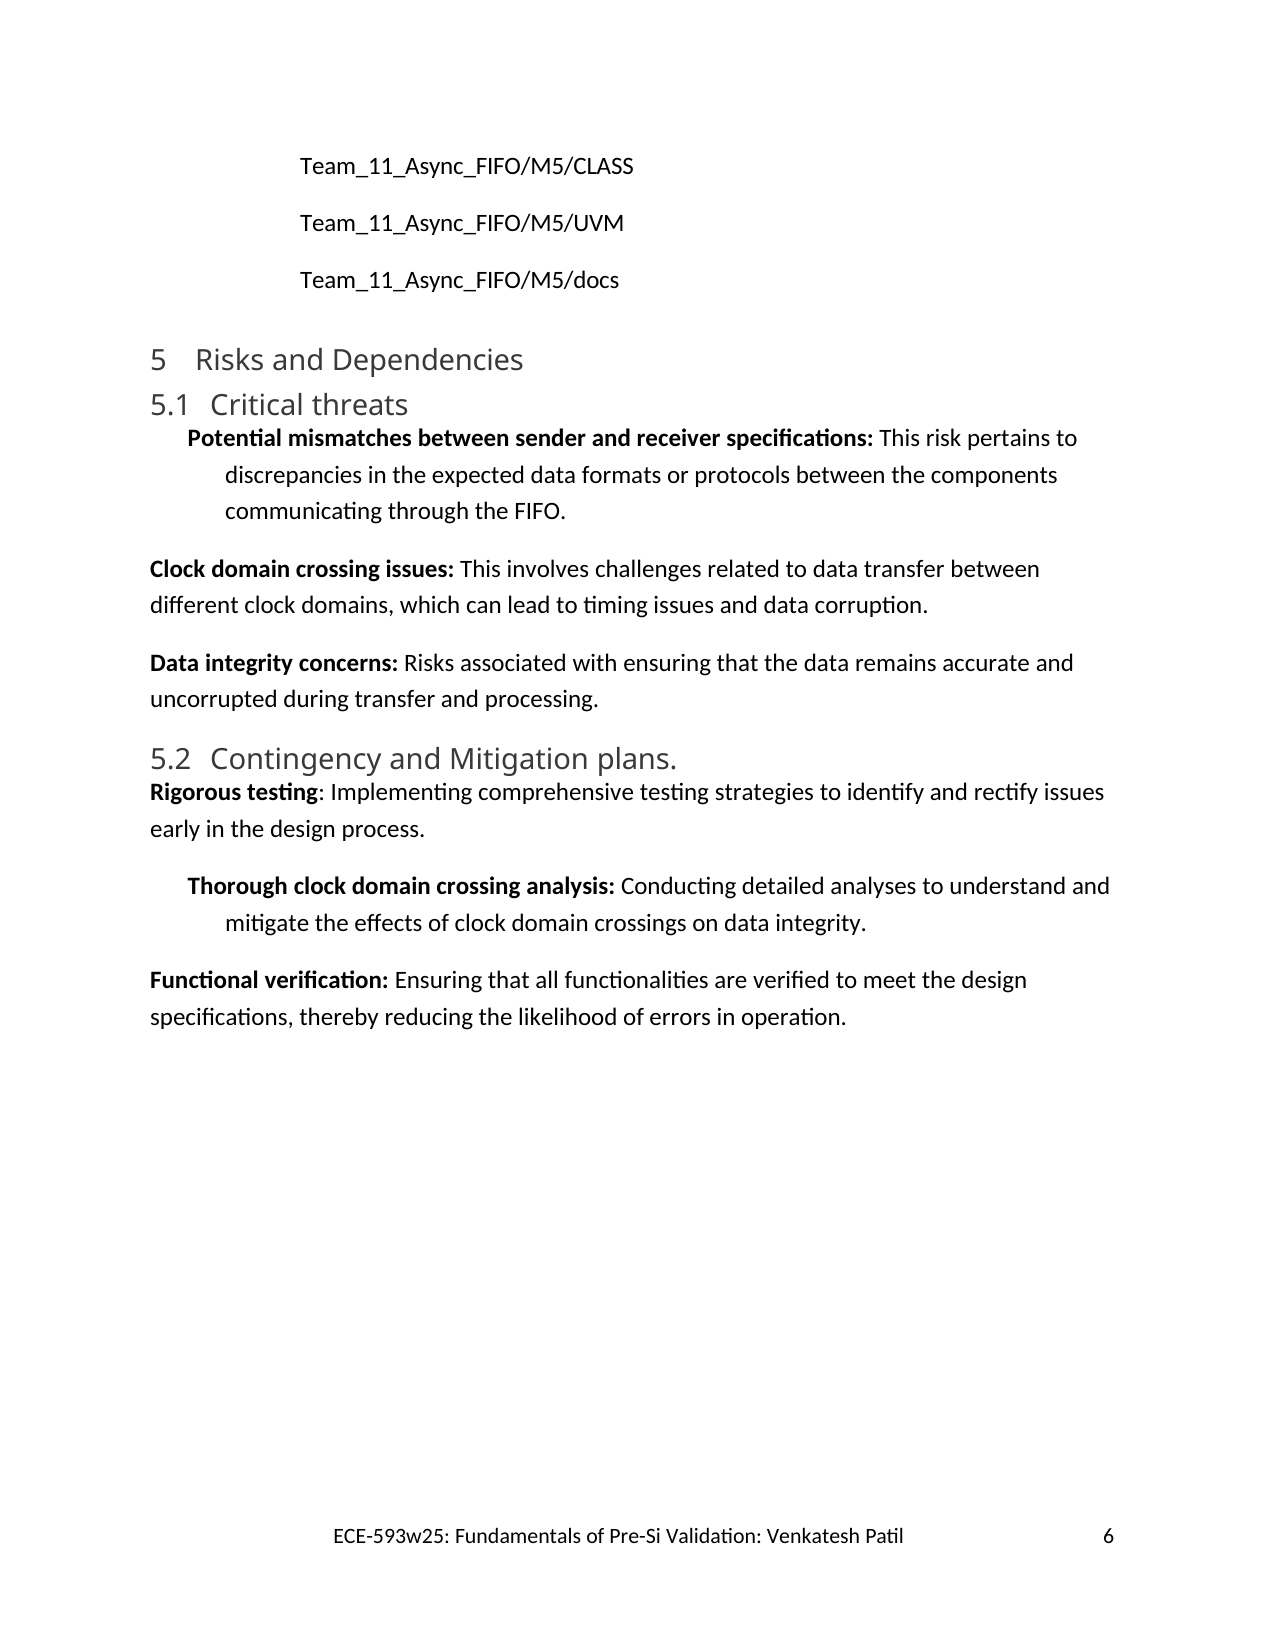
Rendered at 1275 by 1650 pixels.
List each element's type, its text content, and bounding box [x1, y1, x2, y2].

text Data integrity concerns: Risks associated with ensuring that the data remains accurate and uncorrupted during transfer and processing. [150, 647, 1119, 714]
text Thorough clock domain crossing analysis: Conducting detailed analyses to understand and mitigate the effects of clock domain crossings on data integrity. [187, 870, 1119, 937]
text Team_11_Async_FIFO/M5/CLASS Team_11_Async_FIFO/M5/UVM Team_11_Async_FIFO/M5/docs [300, 150, 820, 295]
text Functional verification: Ensuring that all functionalities are verified to meet the design specifications, thereby reducing the likelihood of errors in operation. [150, 964, 1119, 1032]
text Rigorous testing: Implementing comprehensive testing strategies to identify and rectify issues early in the design process. [150, 776, 1119, 843]
subtitle Risks and Dependencies [150, 339, 1162, 378]
text Clock domain crossing issues: This involves challenges related to data transfer between different clock domains, which can lead to timing issues and data corruption. [150, 553, 1119, 620]
text Potential mismatches between sender and receiver specifications: This risk pertains to discrepancies in the expected data formats or protocols between the components communicating through the FIFO. [187, 422, 1119, 526]
subtitle Contingency and Mitigation plans. [150, 741, 1162, 776]
subtitle Critical threats [150, 387, 1162, 422]
